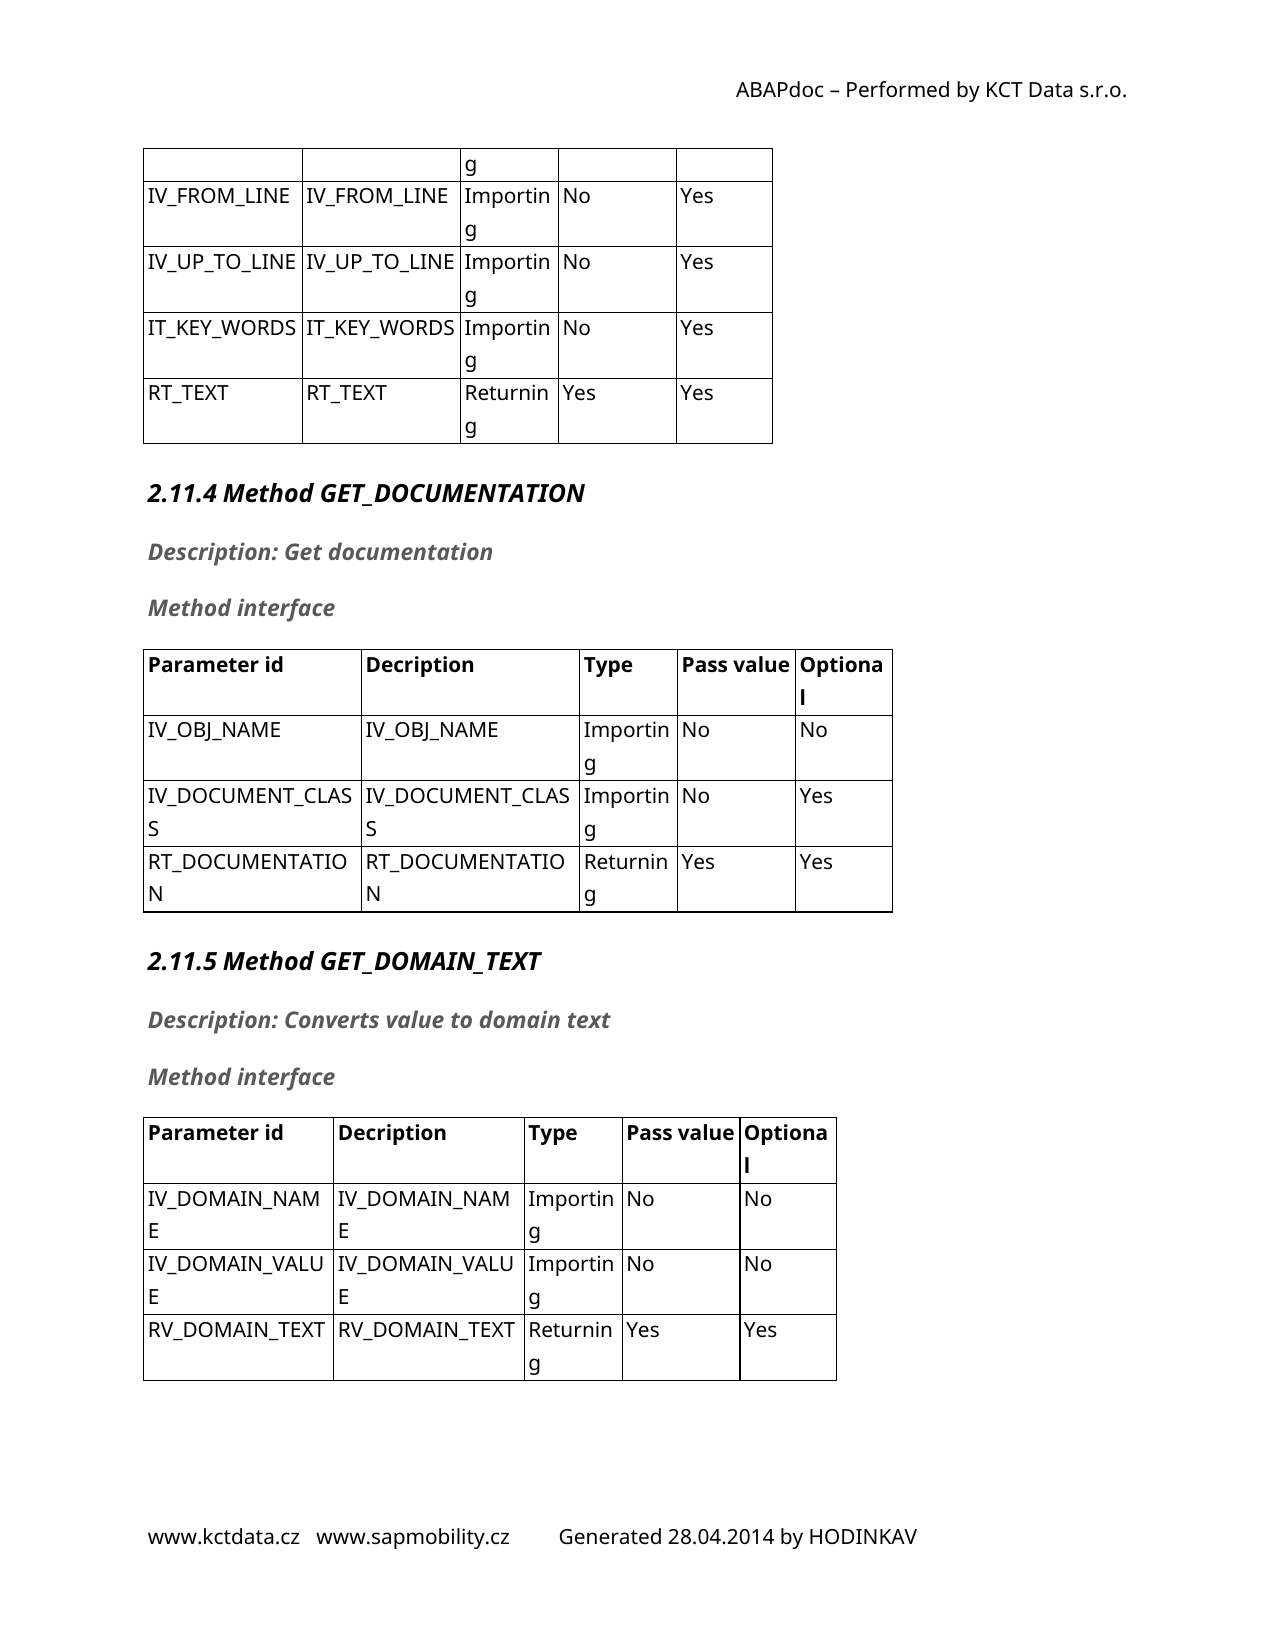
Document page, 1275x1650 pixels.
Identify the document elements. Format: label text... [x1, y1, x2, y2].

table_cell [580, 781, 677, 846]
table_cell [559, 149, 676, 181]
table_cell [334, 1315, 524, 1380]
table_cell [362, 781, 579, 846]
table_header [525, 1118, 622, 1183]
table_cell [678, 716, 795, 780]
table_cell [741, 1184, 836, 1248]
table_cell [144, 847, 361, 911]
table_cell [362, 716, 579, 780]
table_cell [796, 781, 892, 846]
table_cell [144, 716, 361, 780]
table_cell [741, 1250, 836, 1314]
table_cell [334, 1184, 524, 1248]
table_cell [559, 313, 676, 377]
text Description: Get documentation [148, 535, 1127, 567]
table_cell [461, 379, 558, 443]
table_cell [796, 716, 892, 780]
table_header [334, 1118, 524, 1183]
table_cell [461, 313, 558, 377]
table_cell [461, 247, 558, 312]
text Method interface [148, 592, 1127, 623]
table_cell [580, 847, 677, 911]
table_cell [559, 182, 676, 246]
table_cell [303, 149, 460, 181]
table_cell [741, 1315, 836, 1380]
subtitle Method GET_DOCUMENTATION [148, 475, 1127, 509]
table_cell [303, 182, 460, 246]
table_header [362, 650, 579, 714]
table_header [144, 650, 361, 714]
text Method interface [148, 1061, 1127, 1092]
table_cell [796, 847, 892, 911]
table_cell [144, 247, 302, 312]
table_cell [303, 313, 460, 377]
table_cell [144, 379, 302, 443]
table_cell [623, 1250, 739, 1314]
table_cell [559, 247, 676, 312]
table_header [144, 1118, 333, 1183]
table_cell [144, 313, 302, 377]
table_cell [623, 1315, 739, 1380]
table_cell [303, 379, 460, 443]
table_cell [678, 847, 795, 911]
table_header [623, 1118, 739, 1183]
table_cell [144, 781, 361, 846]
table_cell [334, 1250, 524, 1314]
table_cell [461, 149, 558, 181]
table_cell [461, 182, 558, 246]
text Description: Converts value to domain text [148, 1004, 1127, 1035]
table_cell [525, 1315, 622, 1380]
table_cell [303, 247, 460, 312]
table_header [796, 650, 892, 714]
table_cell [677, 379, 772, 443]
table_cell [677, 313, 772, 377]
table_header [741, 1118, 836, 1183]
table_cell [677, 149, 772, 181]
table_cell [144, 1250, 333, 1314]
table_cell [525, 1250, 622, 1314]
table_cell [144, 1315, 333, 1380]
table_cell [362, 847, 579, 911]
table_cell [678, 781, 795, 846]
subtitle Method GET_DOMAIN_TEXT [148, 944, 1127, 978]
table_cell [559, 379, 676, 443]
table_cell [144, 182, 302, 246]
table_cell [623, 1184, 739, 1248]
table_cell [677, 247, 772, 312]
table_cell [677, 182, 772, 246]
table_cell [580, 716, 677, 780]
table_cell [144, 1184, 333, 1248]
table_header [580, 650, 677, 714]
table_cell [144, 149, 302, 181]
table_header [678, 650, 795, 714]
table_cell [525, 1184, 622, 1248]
